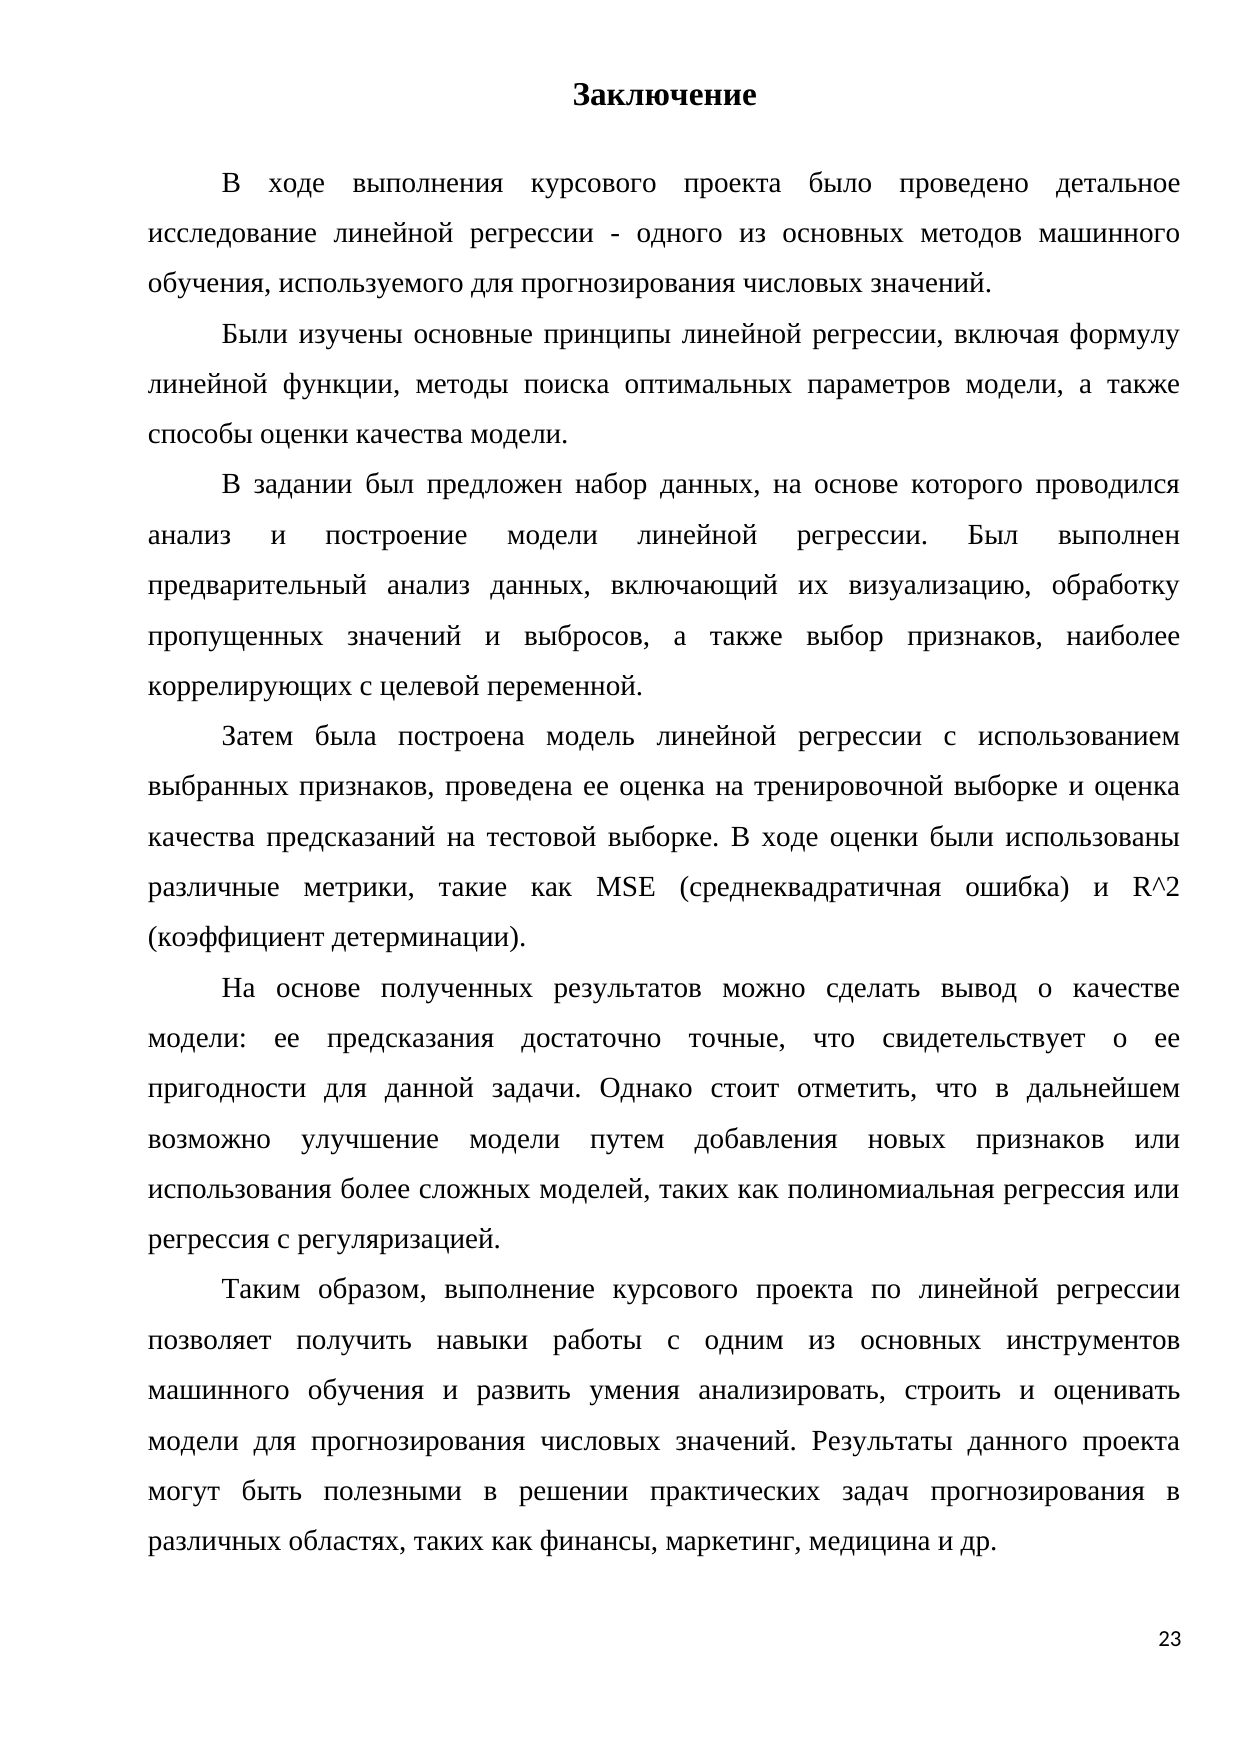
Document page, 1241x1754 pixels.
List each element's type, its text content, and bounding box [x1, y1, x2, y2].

text В задании был предложен набор данных, на основе которого проводился анализ и построение модели линейной регрессии. Был выполнен предварительный анализ данных, включающий их визуализацию, обработку пропущенных значений и выбросов, а также выбор признаков, наиболее коррелирующих с целевой переменной. [148, 467, 1181, 701]
text Были изучены основные принципы линейной регрессии, включая формулу линейной функции, методы поиска оптимальных параметров модели, а также способы оценки качества модели. [148, 316, 1181, 450]
text Затем была построена модель линейной регрессии с использованием выбранных признаков, проведена ее оценка на тренировочной выборке и оценка качества предсказаний на тестовой выборке. В ходе оценки были использованы различные метрики, такие как MSE (среднеквадратичная ошибка) и R^2 (коэффициент детерминации). [148, 718, 1181, 953]
text На основе полученных результатов можно сделать вывод о качестве модели: ее предсказания достаточно точные, что свидетельствует о ее пригодности для данной задачи. Однако стоит отметить, что в дальнейшем возможно улучшение модели путем добавления новых признаков или использования более сложных моделей, таких как полиномиальная регрессия или регрессия с регуляризацией. [148, 970, 1181, 1255]
subtitle Заключение [148, 74, 1181, 112]
text Таким образом, выполнение курсового проекта по линейной регрессии позволяет получить навыки работы с одним из основных инструментов машинного обучения и развить умения анализировать, строить и оценивать модели для прогнозирования числовых значений. Результаты данного проекта могут быть полезными в решении практических задач прогнозирования в различных областях, таких как финансы, маркетинг, медицина и др. [148, 1272, 1181, 1557]
text В ходе выполнения курсового проекта было проведено детальное исследование линейной регрессии - одного из основных методов машинного обучения, используемого для прогнозирования числовых значений. [148, 165, 1181, 299]
